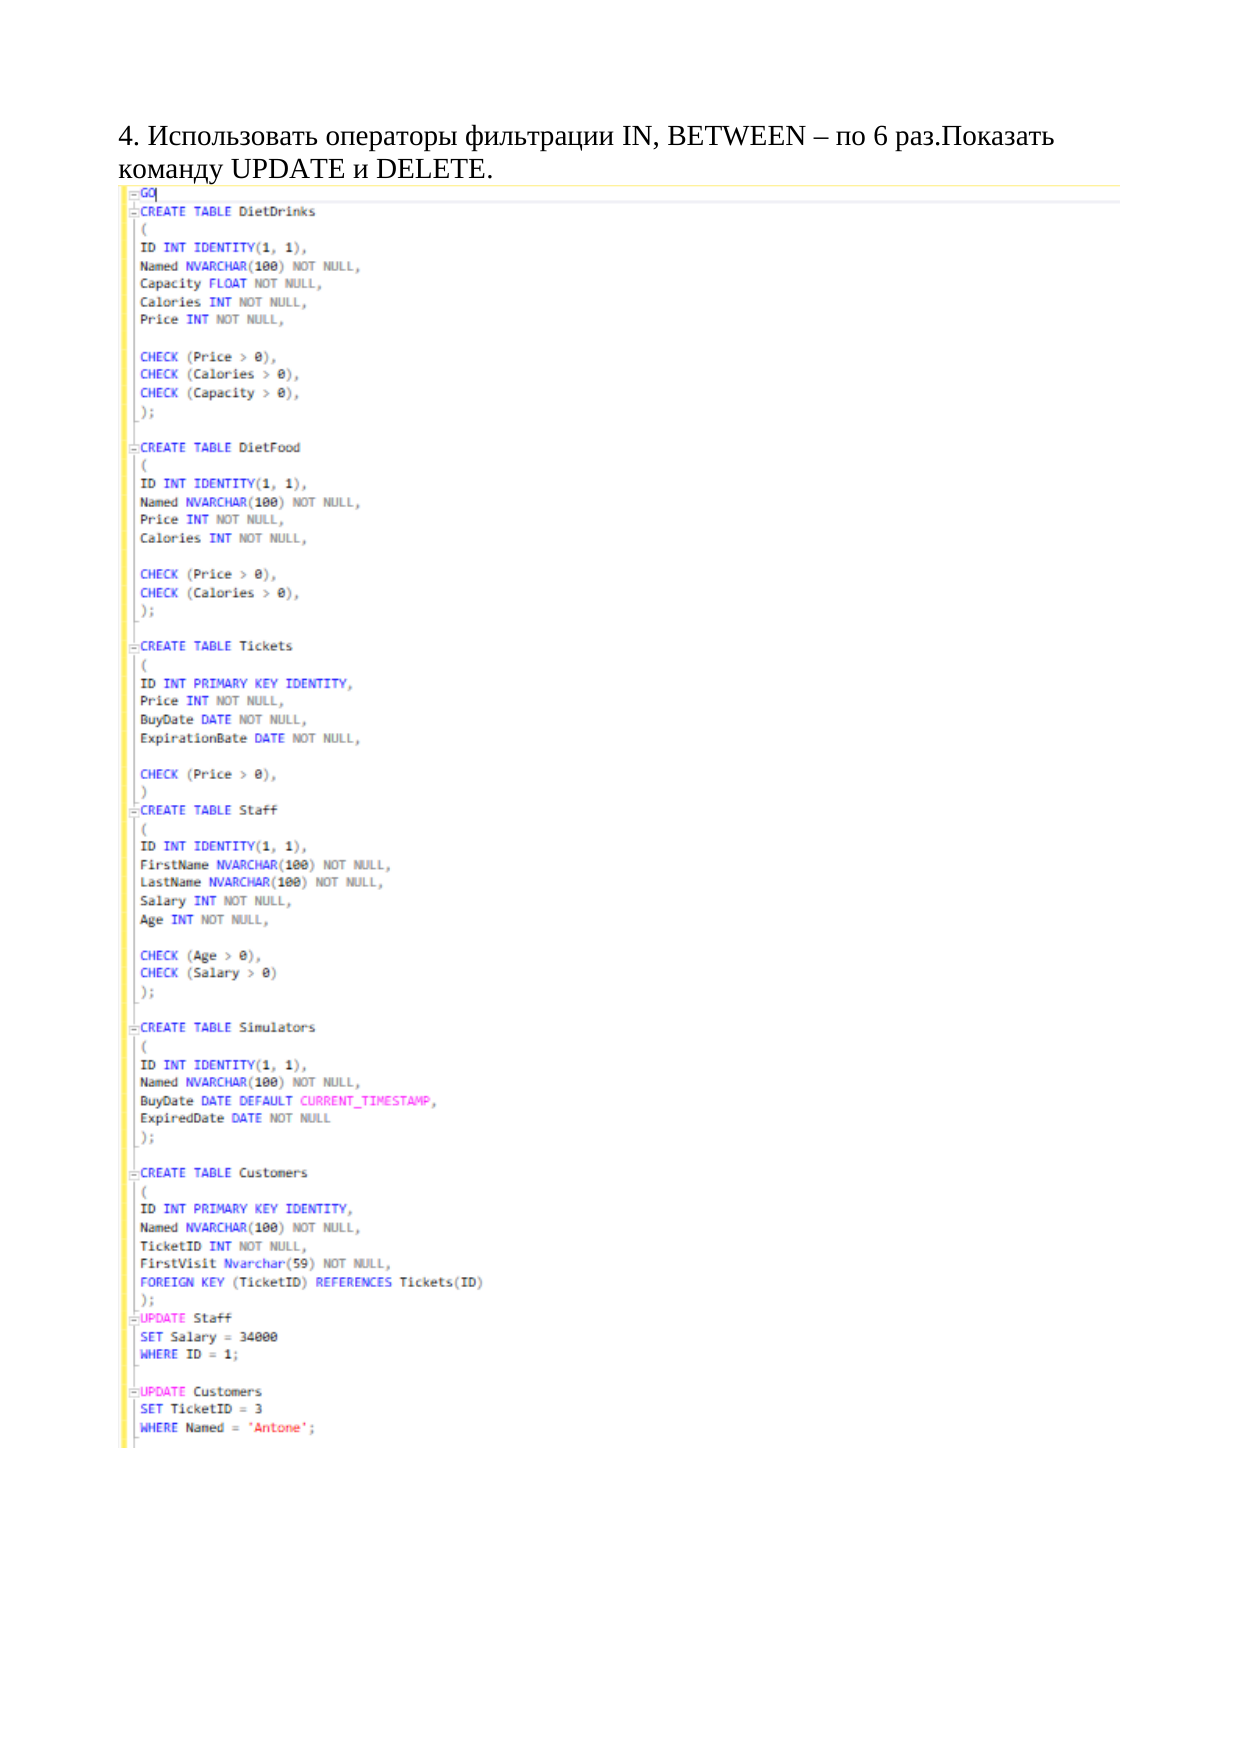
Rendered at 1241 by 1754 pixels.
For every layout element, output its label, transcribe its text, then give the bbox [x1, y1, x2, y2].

picture [118, 185, 1120, 1448]
